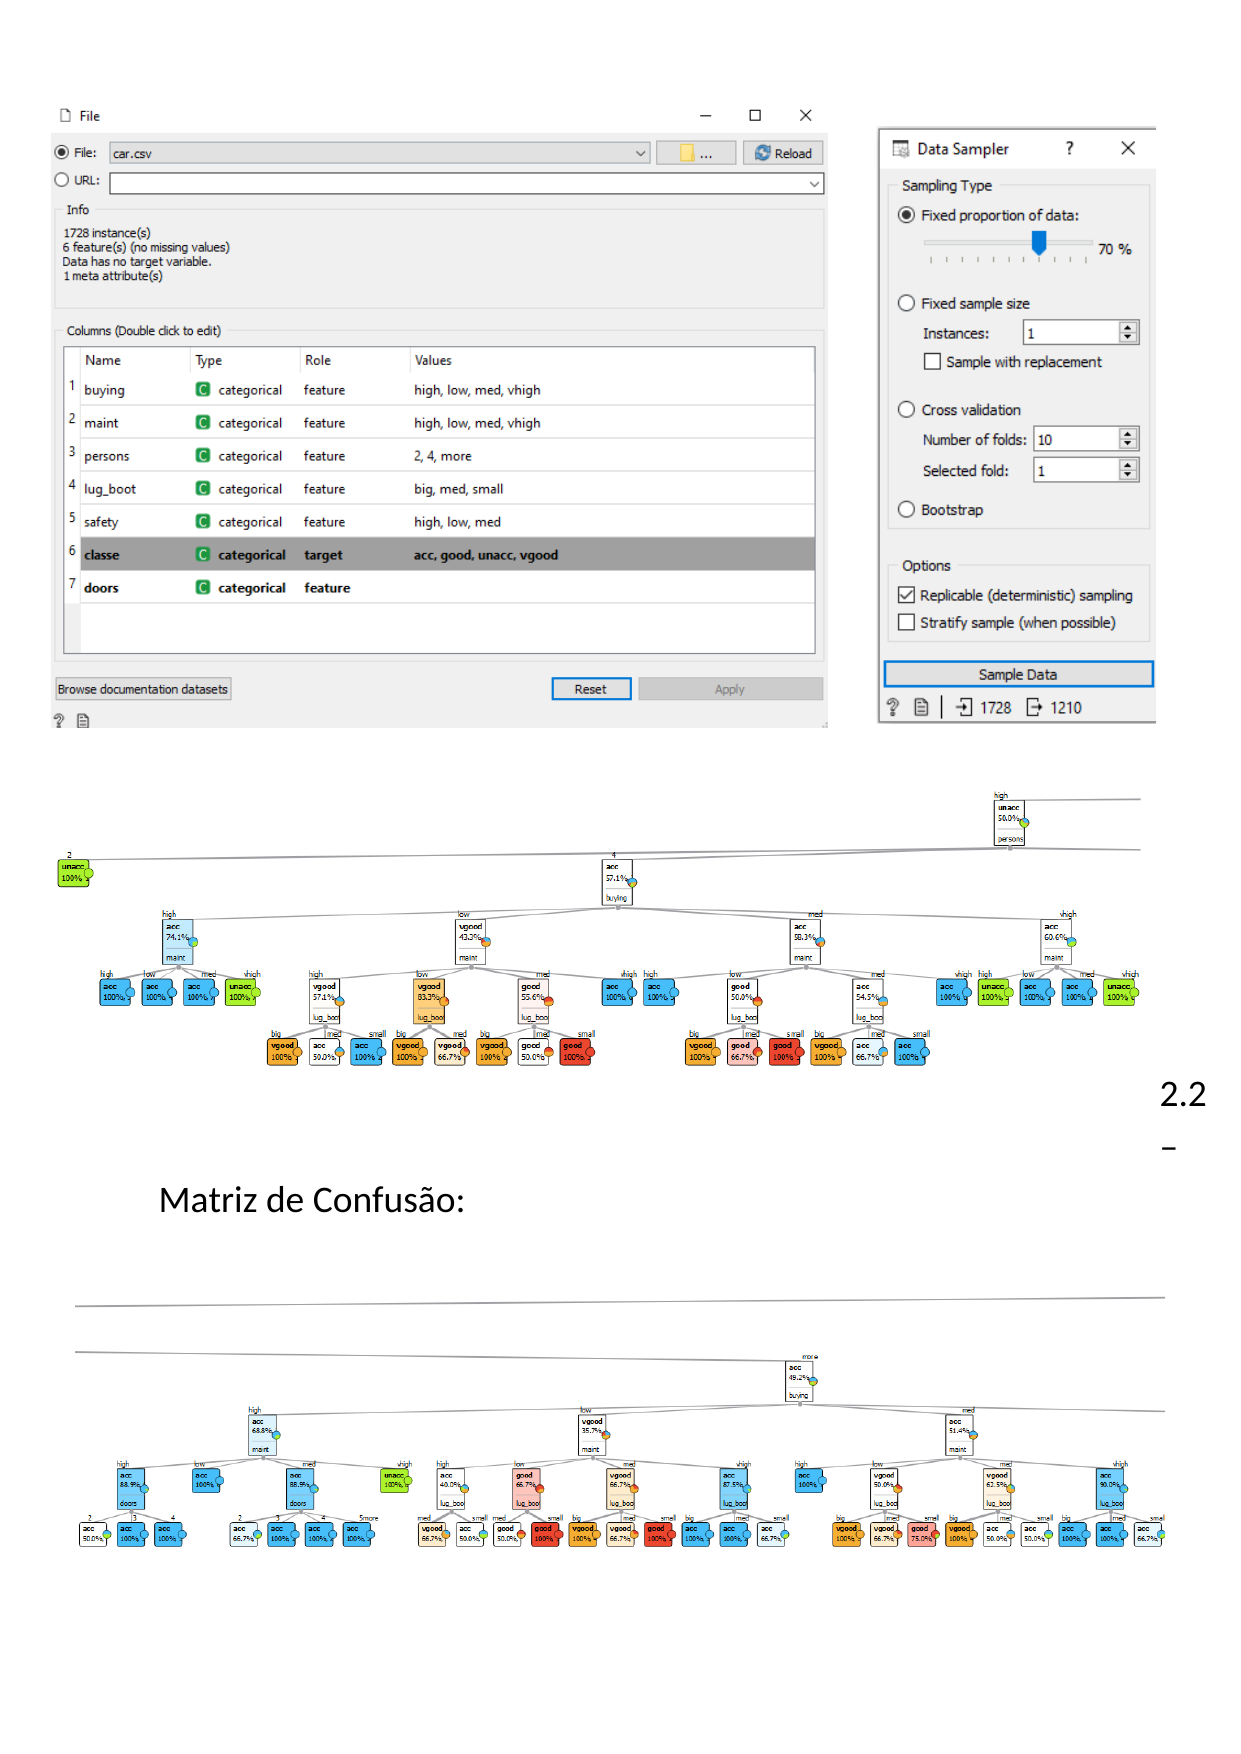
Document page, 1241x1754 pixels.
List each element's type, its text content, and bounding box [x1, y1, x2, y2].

picture [53, 746, 1140, 1113]
picture [49, 101, 827, 727]
picture [75, 1265, 1166, 1549]
list – Matriz de Confusão: [75, 1070, 1165, 1222]
picture [876, 126, 1157, 724]
